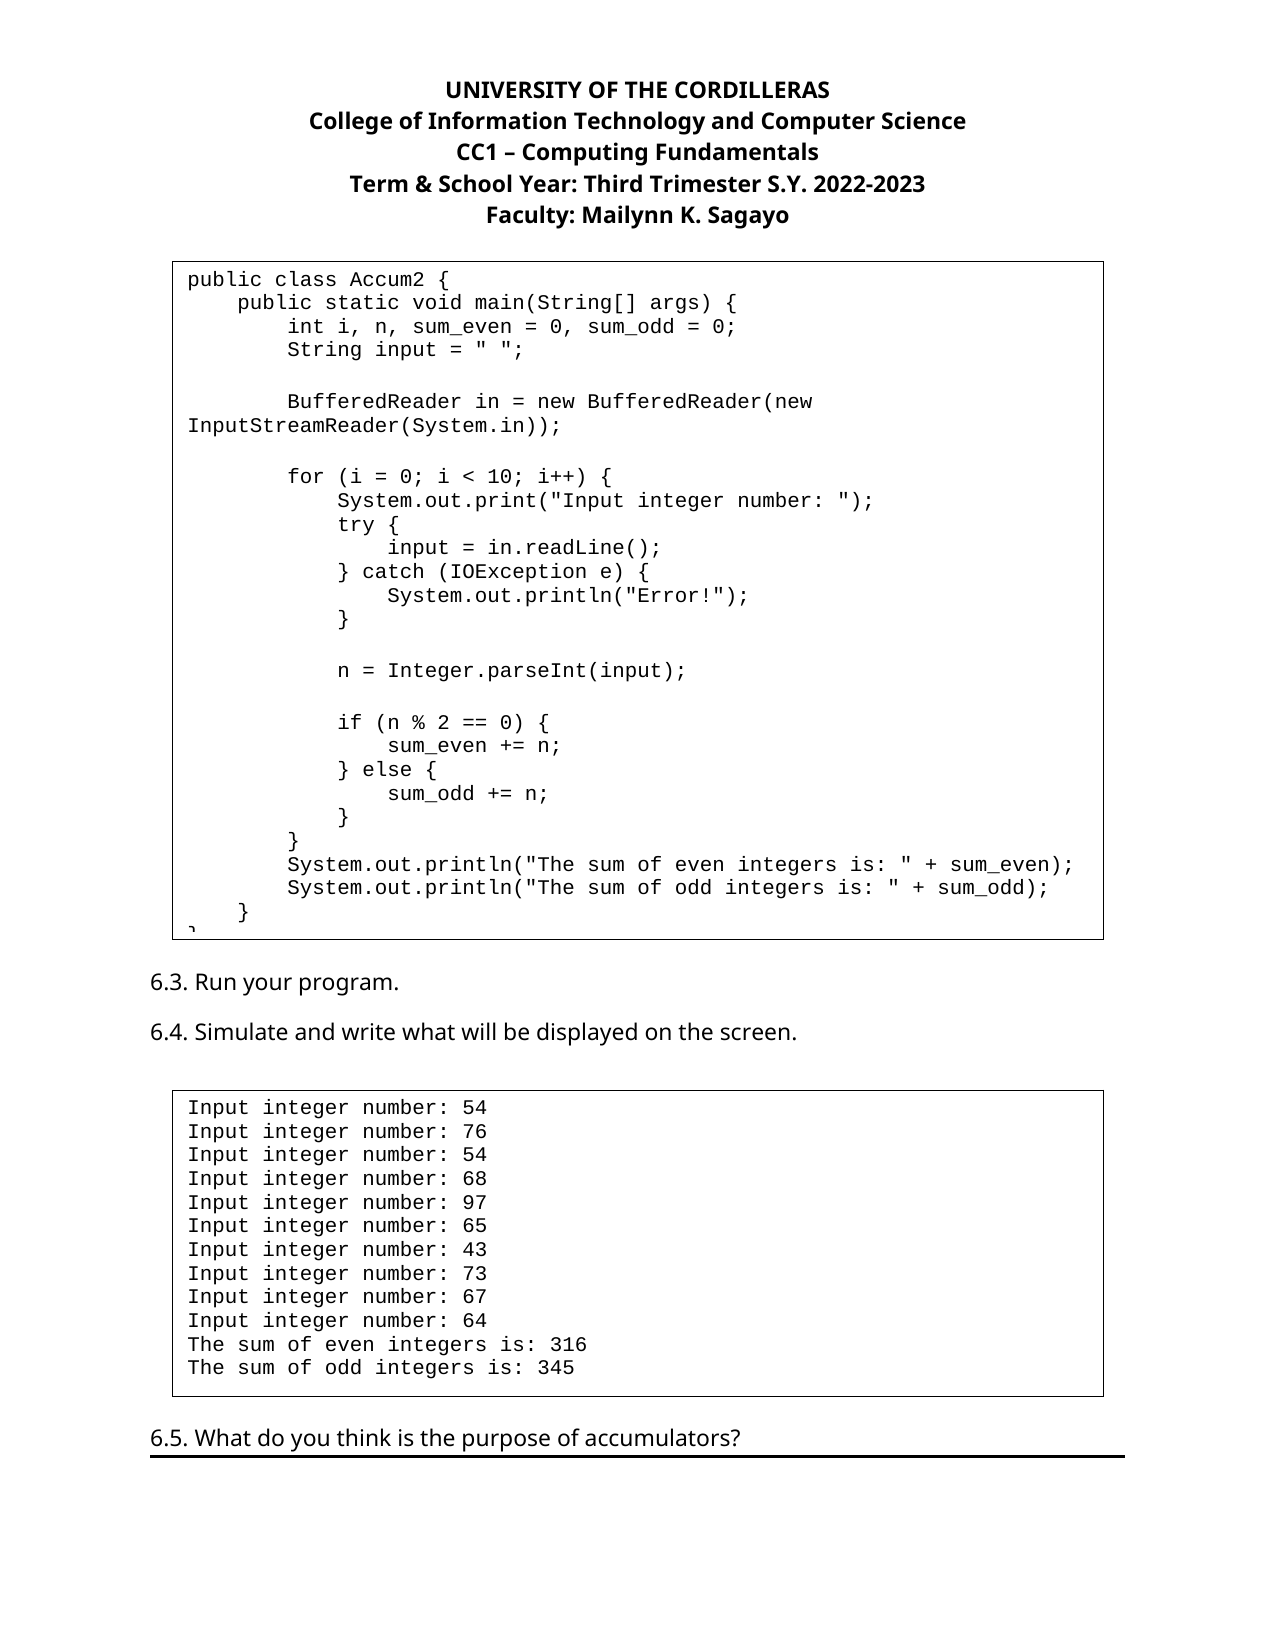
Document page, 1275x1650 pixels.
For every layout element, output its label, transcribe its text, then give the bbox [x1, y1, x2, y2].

text 6.3. Run your program. [150, 280, 1125, 997]
text 6.4. Simulate and write what will be displayed on the screen. [150, 1016, 1125, 1047]
text 6.5. What do you think is the purpose of accumulators? [150, 1218, 1125, 1455]
